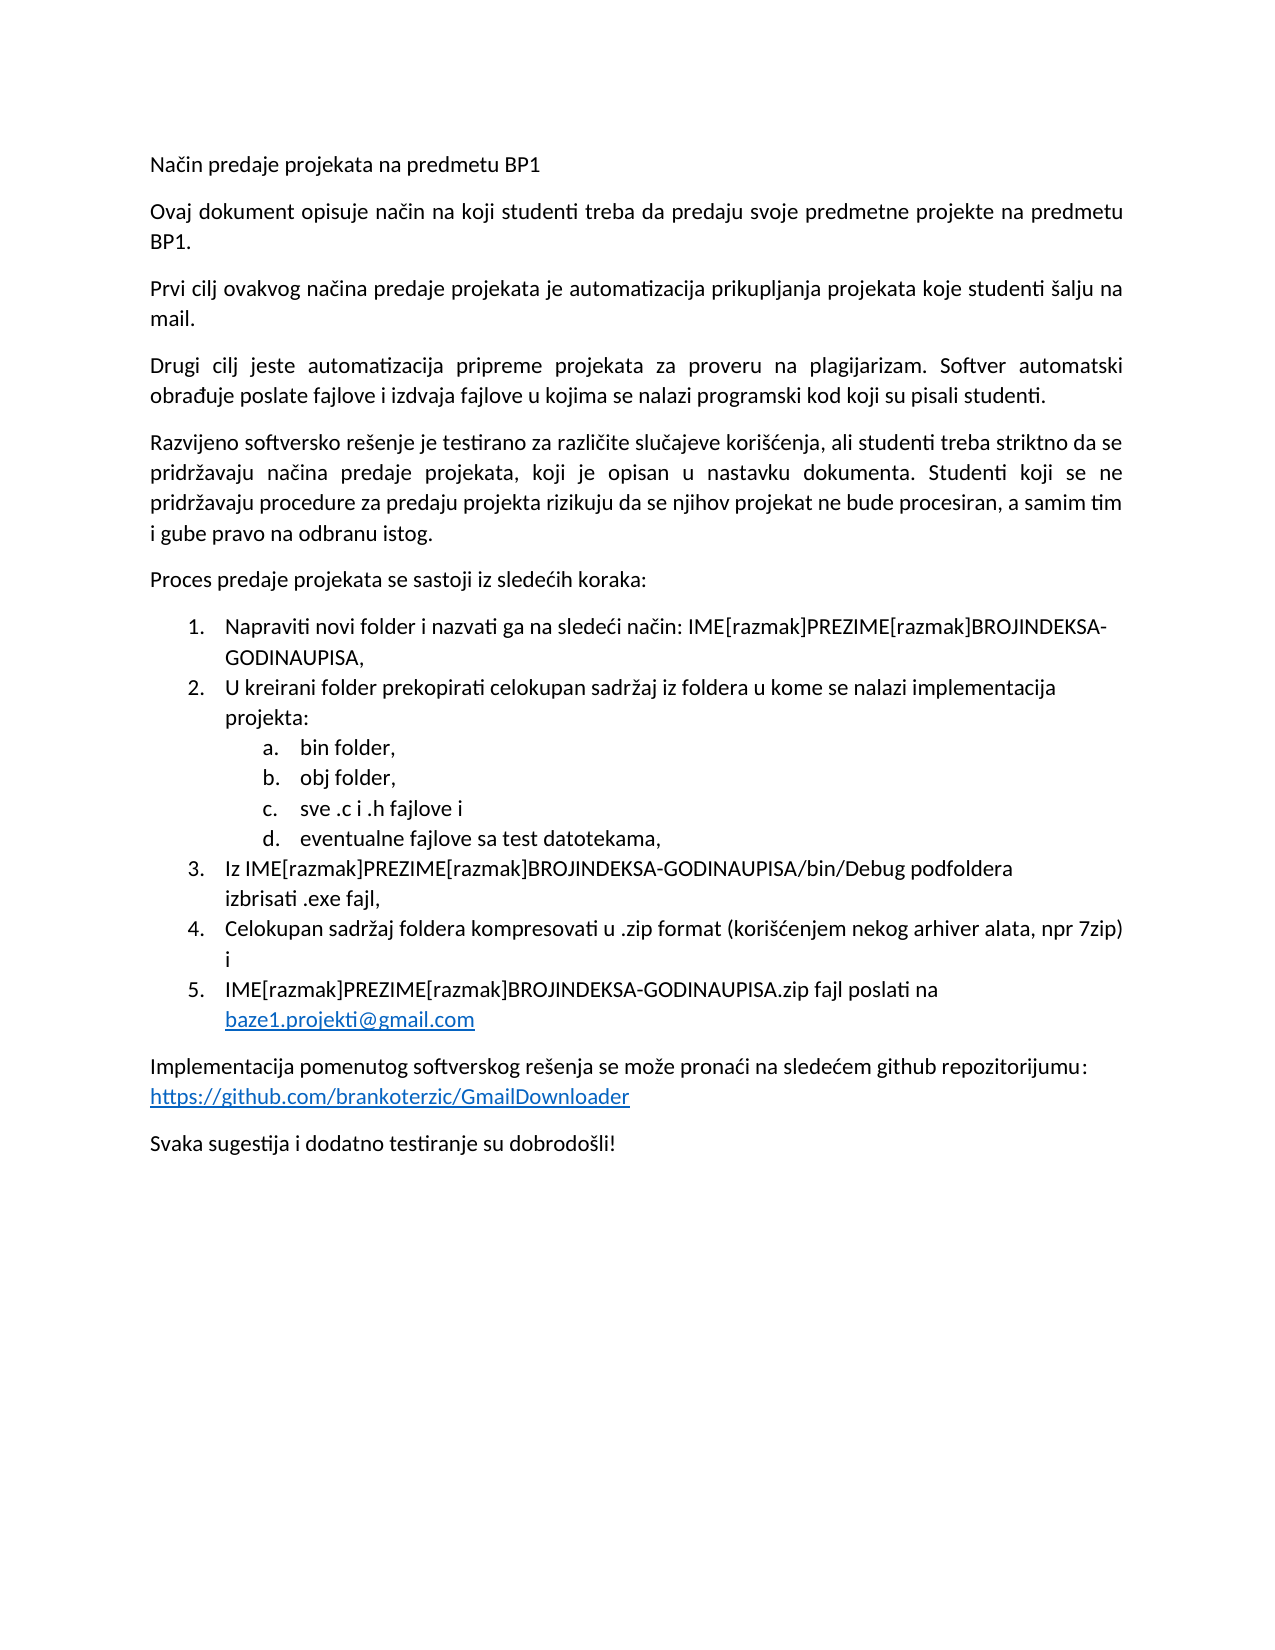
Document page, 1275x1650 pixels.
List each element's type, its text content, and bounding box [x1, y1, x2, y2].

list eventualne fajlove sa test datotekama, [262, 824, 1125, 852]
list Celokupan sadržaj foldera kompresovati u .zip format (korišćenjem nekog arhiver alata, npr 7zip) i [187, 914, 1125, 973]
list U kreirani folder prekopirati celokupan sadržaj iz foldera u kome se nalazi implementacija projekta: [187, 673, 1125, 731]
text Prvi cilj ovakvog načina predaje projekata je automatizacija prikupljanja projekata koje studenti šalju na mail. [150, 274, 1125, 332]
text Drugi cilj jeste automatizacija pripreme projekata za proveru na plagijarizam. Softver automatski obrađuje poslate fajlove i izdvaja fajlove u kojima se nalazi programski kod koji su pisali studenti. [150, 351, 1125, 409]
list bin folder, [262, 733, 1125, 761]
text Implementacija pomenutog softverskog rešenja se može pronaći na sledećem github repozitorijumu: https://github.com/brankoterzic/GmailDownloader [150, 1052, 1125, 1110]
list Napraviti novi folder i nazvati ga na sledeći način: IME[razmak]PREZIME[razmak]BROJINDEKSA-GODINAUPISA, [187, 612, 1125, 671]
list IME[razmak]PREZIME[razmak]BROJINDEKSA-GODINAUPISA.zip fajl poslati na baze1.projekti@gmail.com [187, 975, 1125, 1033]
list obj folder, [262, 763, 1125, 792]
list Iz IME[razmak]PREZIME[razmak]BROJINDEKSA-GODINAUPISA/bin/Debug podfoldera izbrisati .exe fajl, [187, 854, 1125, 912]
text Razvijeno softversko rešenje je testirano za različite slučajeve korišćenja, ali studenti treba striktno da se pridržavaju načina predaje projekata, koji je opisan u nastavku dokumenta. Studenti koji se ne pridržavaju procedure za predaju projekta rizikuju da se njihov projekat ne bude procesiran, a samim tim i gube pravo na odbranu istog. [150, 428, 1125, 547]
text Način predaje projekata na predmetu BP1 [150, 150, 1125, 178]
text Svaka sugestija i dodatno testiranje su dobrodošli! [150, 1129, 1125, 1157]
text Ovaj dokument opisuje način na koji studenti treba da predaju svoje predmetne projekte na predmetu BP1. [150, 197, 1125, 255]
text Proces predaje projekata se sastoji iz sledećih koraka: [150, 566, 1125, 594]
list sve .c i .h fajlove i [262, 794, 1125, 822]
